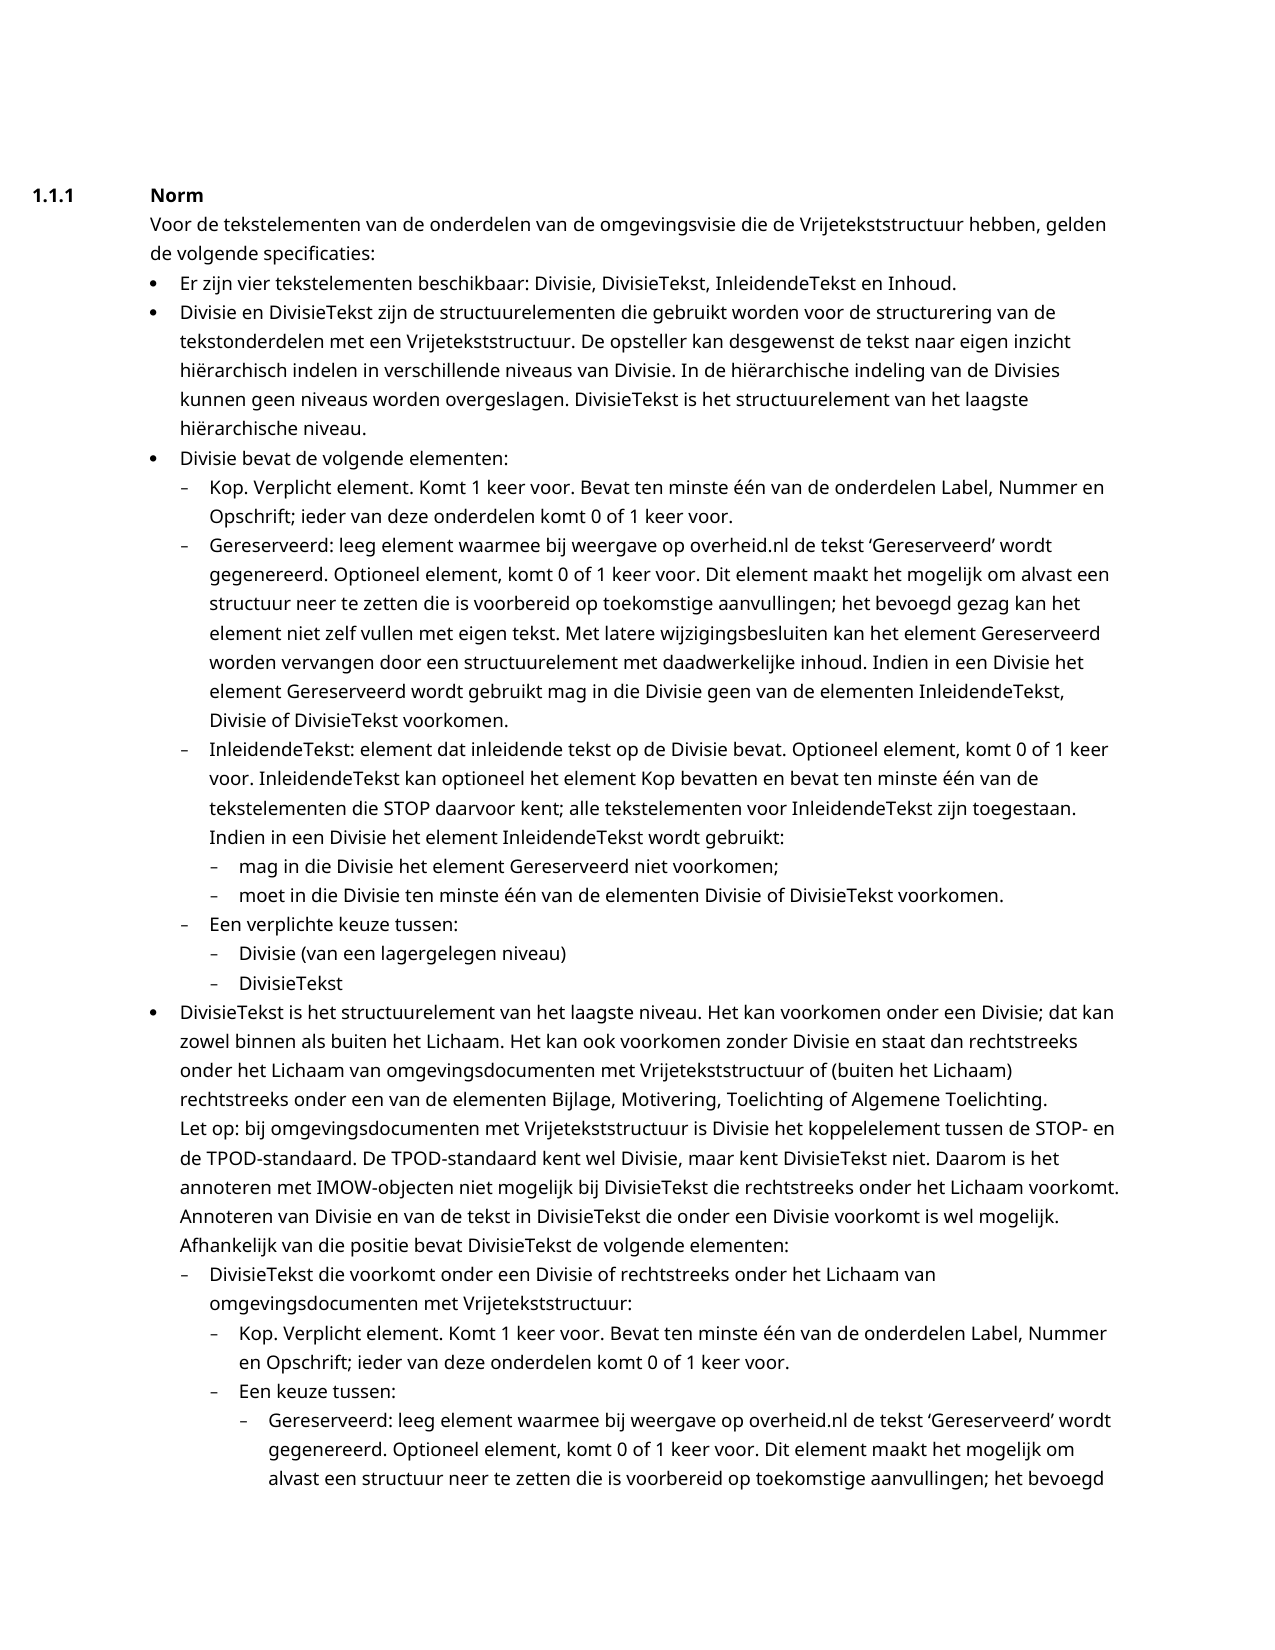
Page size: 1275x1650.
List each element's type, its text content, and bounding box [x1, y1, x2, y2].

text Er zijn vier tekstelementen beschikbaar: Divisie, DivisieTekst, InleidendeTekst en Inhoud. [150, 267, 1125, 296]
text Divisie (van een lagergelegen niveau) [209, 937, 1125, 967]
subtitle Norm [32, 179, 1125, 208]
text Kop. Verplicht element. Komt 1 keer voor. Bevat ten minste één van de onderdelen Label, Nummer en Opschrift; ieder van deze onderdelen komt 0 of 1 keer voor. [179, 471, 1125, 529]
text Kop. Verplicht element. Komt 1 keer voor. Bevat ten minste één van de onderdelen Label, Nummer en Opschrift; ieder van deze onderdelen komt 0 of 1 keer voor. [209, 1317, 1125, 1375]
text moet in die Divisie ten minste één van de elementen Divisie of DivisieTekst voorkomen. [209, 879, 1125, 908]
text DivisieTekst [209, 967, 1125, 996]
text Voor de tekstelementen van de onderdelen van de omgevingsvisie die de Vrijetekststructuur hebben, gelden de volgende specificaties: [150, 208, 1125, 267]
text DivisieTekst die voorkomt onder een Divisie of rechtstreeks onder het Lichaam van omgevingsdocumenten met Vrijetekststructuur: [179, 1258, 1125, 1317]
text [239, 1404, 1125, 1492]
text Een keuze tussen: [209, 1375, 1125, 1404]
text Gereserveerd: leeg element waarmee bij weergave op overheid.nl de tekst ‘Gereserveerd’ wordt gegenereerd. Optioneel element, komt 0 of 1 keer voor. Dit element maakt het mogelijk om alvast een structuur neer te zetten die is voorbereid op toekomstige aanvullingen; het bevoegd gezag kan het element niet zelf vullen met eigen tekst. Met latere wijzigingsbesluiten kan het element Gereserveerd worden vervangen door een structuurelement met daadwerkelijke inhoud. Indien in een Divisie het element Gereserveerd wordt gebruikt mag in die Divisie geen van de elementen InleidendeTekst, Divisie of DivisieTekst voorkomen. [179, 529, 1125, 733]
text Divisie bevat de volgende elementen: [150, 442, 1125, 471]
text Een verplichte keuze tussen: [179, 908, 1125, 937]
text mag in die Divisie het element Gereserveerd niet voorkomen; [209, 850, 1125, 879]
text DivisieTekst is het structuurelement van het laagste niveau. Het kan voorkomen onder een Divisie; dat kan zowel binnen als buiten het Lichaam. Het kan ook voorkomen zonder Divisie en staat dan rechtstreeks onder het Lichaam van omgevingsdocumenten met Vrijetekststructuur of (buiten het Lichaam) rechtstreeks onder een van de elementen Bijlage, Motivering, Toelichting of Algemene Toelichting. Let op: bij omgevingsdocumenten met Vrijetekststructuur is Divisie het koppelelement tussen de STOP- en de TPOD-standaard. De TPOD-standaard kent wel Divisie, maar kent DivisieTekst niet. Daarom is het annoteren met IMOW-objecten niet mogelijk bij DivisieTekst die rechtstreeks onder het Lichaam voorkomt. Annoteren van Divisie en van de tekst in DivisieTekst die onder een Divisie voorkomt is wel mogelijk. Afhankelijk van die positie bevat DivisieTekst de volgende elementen: [150, 996, 1125, 1258]
text InleidendeTekst: element dat inleidende tekst op de Divisie bevat. Optioneel element, komt 0 of 1 keer voor. InleidendeTekst kan optioneel het element Kop bevatten en bevat ten minste één van de tekstelementen die STOP daarvoor kent; alle tekstelementen voor InleidendeTekst zijn toegestaan. Indien in een Divisie het element InleidendeTekst wordt gebruikt: [179, 733, 1125, 850]
text Divisie en DivisieTekst zijn de structuurelementen die gebruikt worden voor de structurering van de tekstonderdelen met een Vrijetekststructuur. De opsteller kan desgewenst de tekst naar eigen inzicht hiërarchisch indelen in verschillende niveaus van Divisie. In de hiërarchische indeling van de Divisies kunnen geen niveaus worden overgeslagen. DivisieTekst is het structuurelement van het laagste hiërarchische niveau. [150, 296, 1125, 442]
